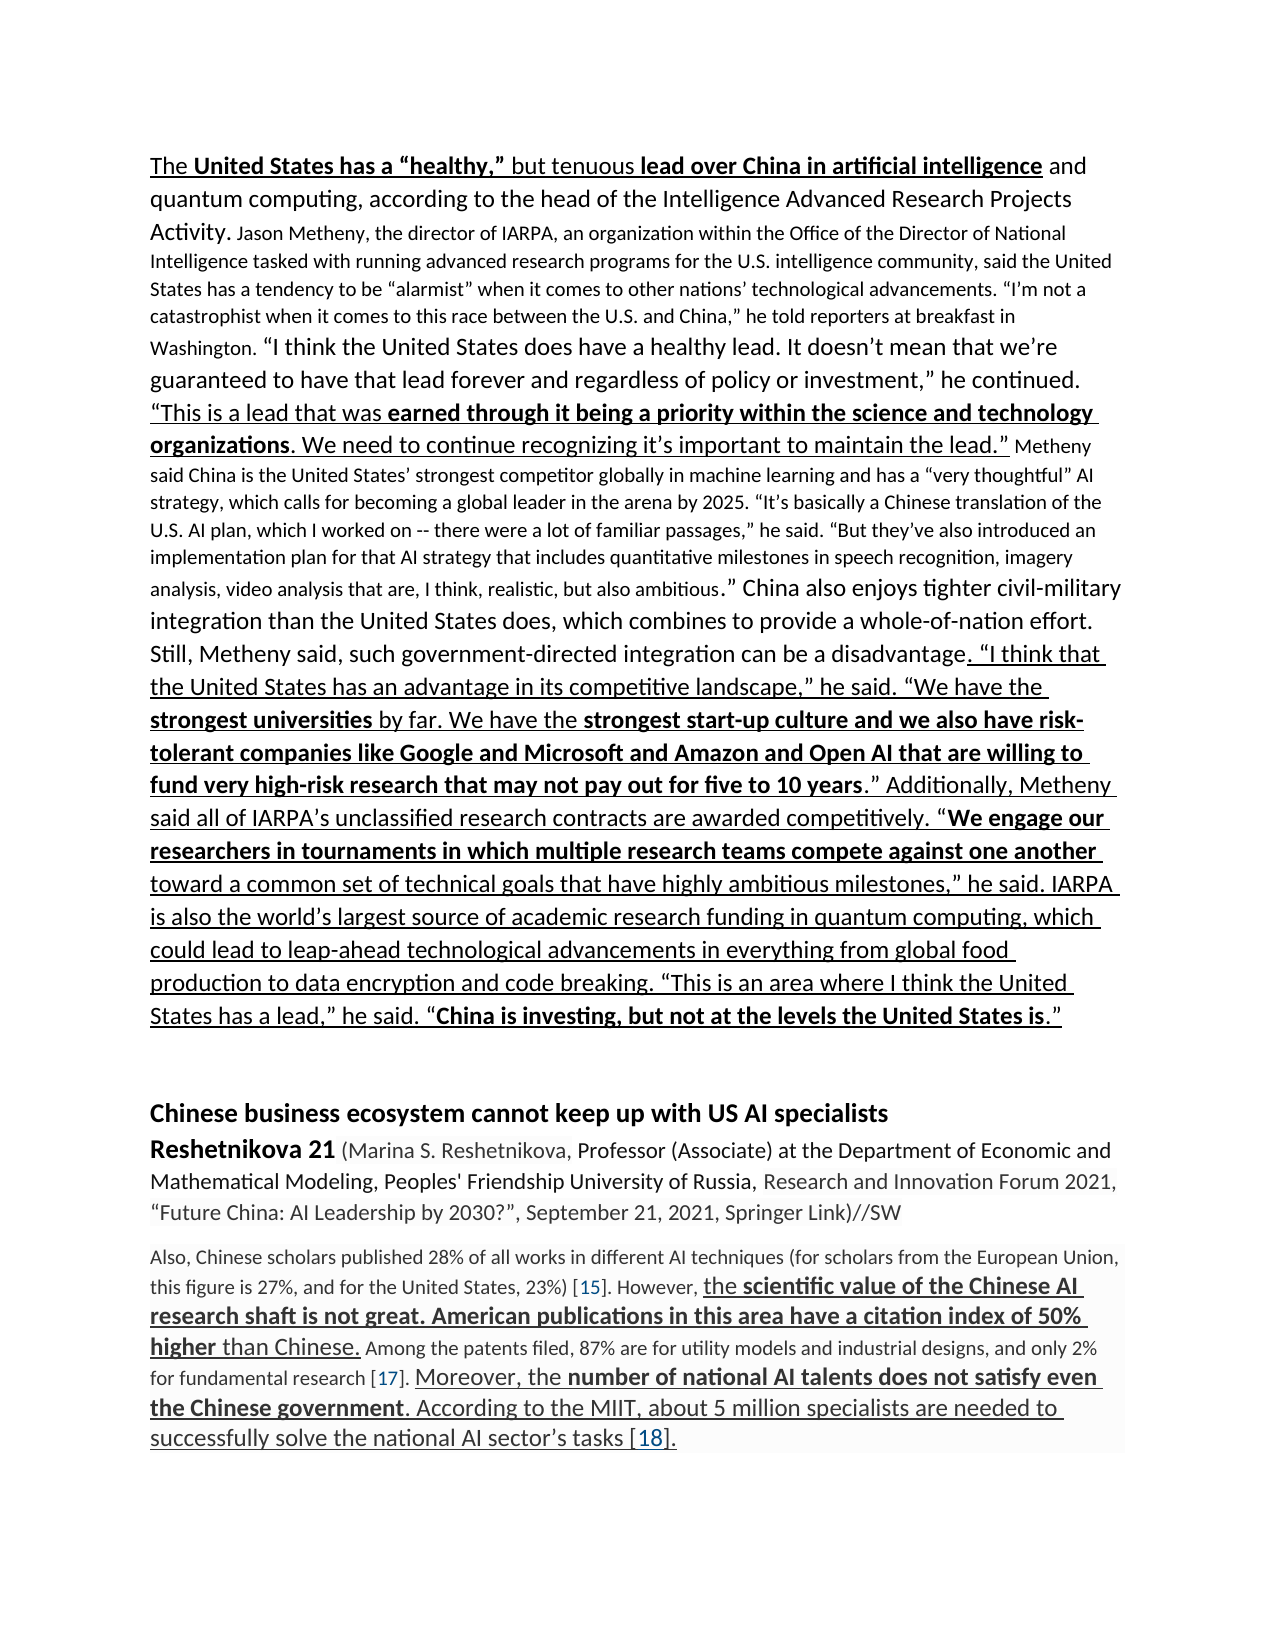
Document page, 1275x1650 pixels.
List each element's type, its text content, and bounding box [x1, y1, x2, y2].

text Reshetnikova 21 (Marina S. Reshetnikova, Professor (Associate) at the Department of Economic and Mathematical Modeling, Peoples' Friendship University of Russia, Research and Innovation Forum 2021, “Future China: AI Leadership by 2030?”, September 21, 2021, Springer Link)//SW [150, 1132, 1125, 1226]
text The United States has a “healthy,” but tenuous lead over China in artificial intelligence and quantum computing, according to the head of the Intelligence Advanced Research Projects Activity. Jason Metheny, the director of IARPA, an organization within the Office of the Director of National Intelligence tasked with running advanced research programs for the U.S. intelligence community, said the United States has a tendency to be “alarmist” when it comes to other nations’ technological advancements. “I’m not a catastrophist when it comes to this race between the U.S. and China,” he told reporters at breakfast in Washington. “I think the United States does have a healthy lead. It doesn’t mean that we’re guaranteed to have that lead forever and regardless of policy or investment,” he continued. “This is a lead that was earned through it being a priority within the science and technology organizations. We need to continue recognizing it’s important to maintain the lead.” Metheny said China is the United States’ strongest competitor globally in machine learning and has a “very thoughtful” AI strategy, which calls for becoming a global leader in the arena by 2025. “It’s basically a Chinese translation of the U.S. AI plan, which I worked on -- there were a lot of familiar passages,” he said. “But they’ve also introduced an implementation plan for that AI strategy that includes quantitative milestones in speech recognition, imagery analysis, video analysis that are, I think, realistic, but also ambitious.” China also enjoys tighter civil-military integration than the United States does, which combines to provide a whole-of-nation effort. Still, Metheny said, such government-directed integration can be a disadvantage. “I think that the United States has an advantage in its competitive landscape,” he said. “We have the strongest universities by far. We have the strongest start-up culture and we also have risk-tolerant companies like Google and Microsoft and Amazon and Open AI that are willing to fund very high-risk research that may not pay out for five to 10 years.” Additionally, Metheny said all of IARPA’s unclassified research contracts are awarded competitively. “We engage our researchers in tournaments in which multiple research teams compete against one another toward a common set of technical goals that have highly ambitious milestones,” he said. IARPA is also the world’s largest source of academic research funding in quantum computing, which could lead to leap-ahead technological advancements in everything from global food production to data encryption and code breaking. “This is an area where I think the United States has a lead,” he said. “China is investing, but not at the levels the United States is.” [150, 150, 1125, 1031]
subtitle Chinese business ecosystem cannot keep up with US AI specialists [150, 1097, 1125, 1129]
text Also, Chinese scholars published 28% of all works in different AI techniques (for scholars from the European Union, this figure is 27%, and for the United States, 23%) [15]. However, the scientific value of the Chinese AI research shaft is not great. American publications in this area have a citation index of 50% higher than Chinese. Among the patents filed, 87% are for utility models and industrial designs, and only 2% for fundamental research [17]. Moreover, the number of national AI talents does not satisfy even the Chinese government. According to the MIIT, about 5 million specialists are needed to successfully solve the national AI sector’s tasks [18]. [150, 1244, 1125, 1453]
